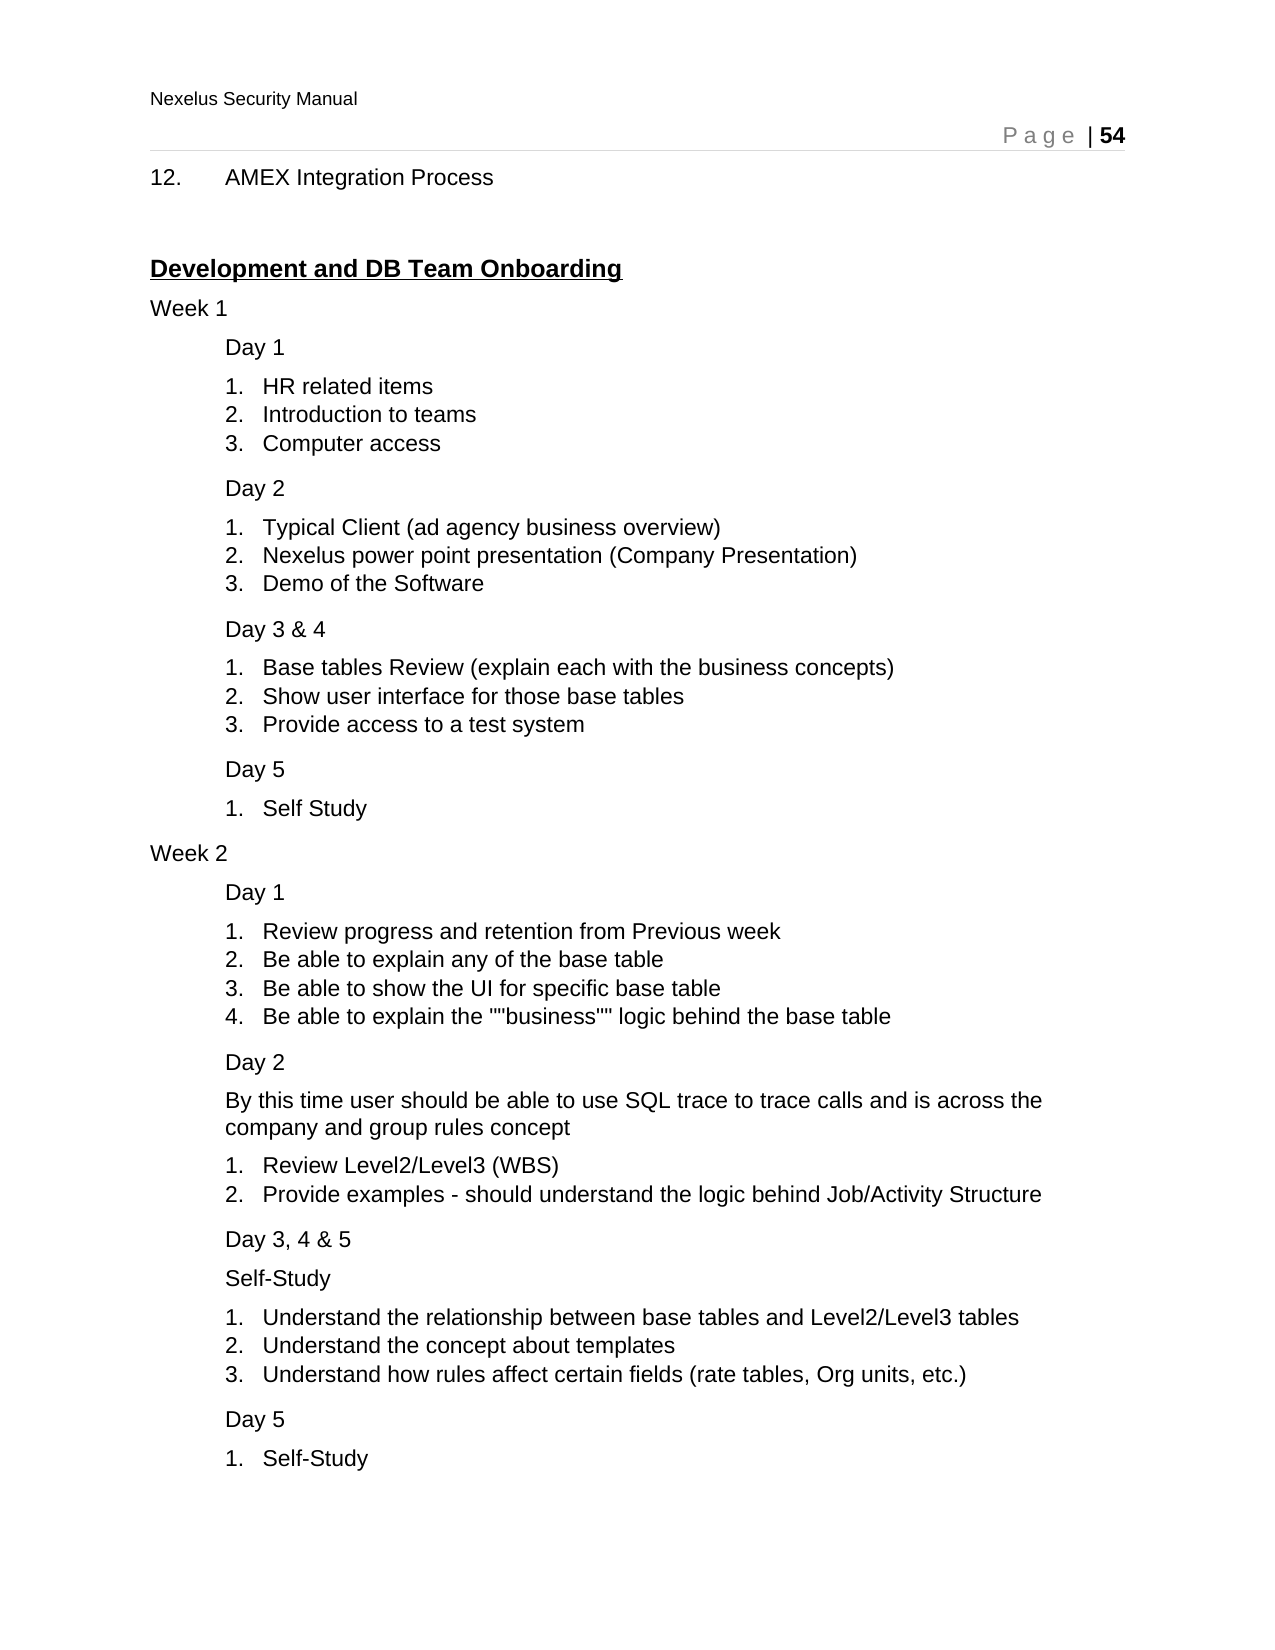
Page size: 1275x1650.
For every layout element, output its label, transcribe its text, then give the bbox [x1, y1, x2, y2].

list Show user interface for those base tables [225, 683, 1125, 709]
list Provide access to a test system [225, 711, 1125, 738]
list Review Level2/Level3 (WBS) [225, 1152, 1125, 1179]
list Review progress and retention from Previous week [225, 918, 1125, 944]
text Day 2 [150, 1048, 1125, 1075]
text Day 5 [150, 1406, 1125, 1432]
list Base tables Review (explain each with the business concepts) [225, 654, 1125, 681]
text Day 1 [150, 334, 1125, 360]
text Week 1 [150, 295, 1125, 321]
list Provide examples - should understand the logic behind Job/Activity Structure [225, 1181, 1125, 1207]
list Demo of the Software [225, 570, 1125, 597]
text Week 2 [150, 840, 1125, 867]
text Day 1 [150, 879, 1125, 906]
list HR related items [225, 373, 1125, 399]
list Understand the relationship between base tables and Level2/Level3 tables [225, 1304, 1125, 1330]
text By this time user should be able to use SQL trace to trace calls and is across the company and group rules concept [225, 1087, 1125, 1140]
text Day 2 [150, 475, 1125, 501]
list Self Study [225, 795, 1125, 822]
list Computer access [225, 429, 1125, 456]
list Introduction to teams [225, 401, 1125, 427]
text Self-Study [150, 1265, 1125, 1291]
list Understand how rules affect certain fields (rate tables, Org units, etc.) [225, 1361, 1125, 1387]
text Day 5 [150, 756, 1125, 783]
list Be able to explain any of the base table [225, 946, 1125, 973]
list Self-Study [225, 1444, 1125, 1471]
list Be able to show the UI for specific base table [225, 975, 1125, 1001]
subtitle Development and DB Team Onboarding [150, 254, 1125, 282]
text 12. AMEX Integration Process [150, 163, 1125, 190]
list Understand the concept about templates [225, 1332, 1125, 1358]
text Day 3 & 4 [150, 616, 1125, 642]
text Day 3, 4 & 5 [150, 1226, 1125, 1252]
list Typical Client (ad agency business overview) [225, 513, 1125, 540]
list Be able to explain the ""business"" logic behind the base table [225, 1003, 1125, 1030]
list Nexelus power point presentation (Company Presentation) [225, 542, 1125, 568]
